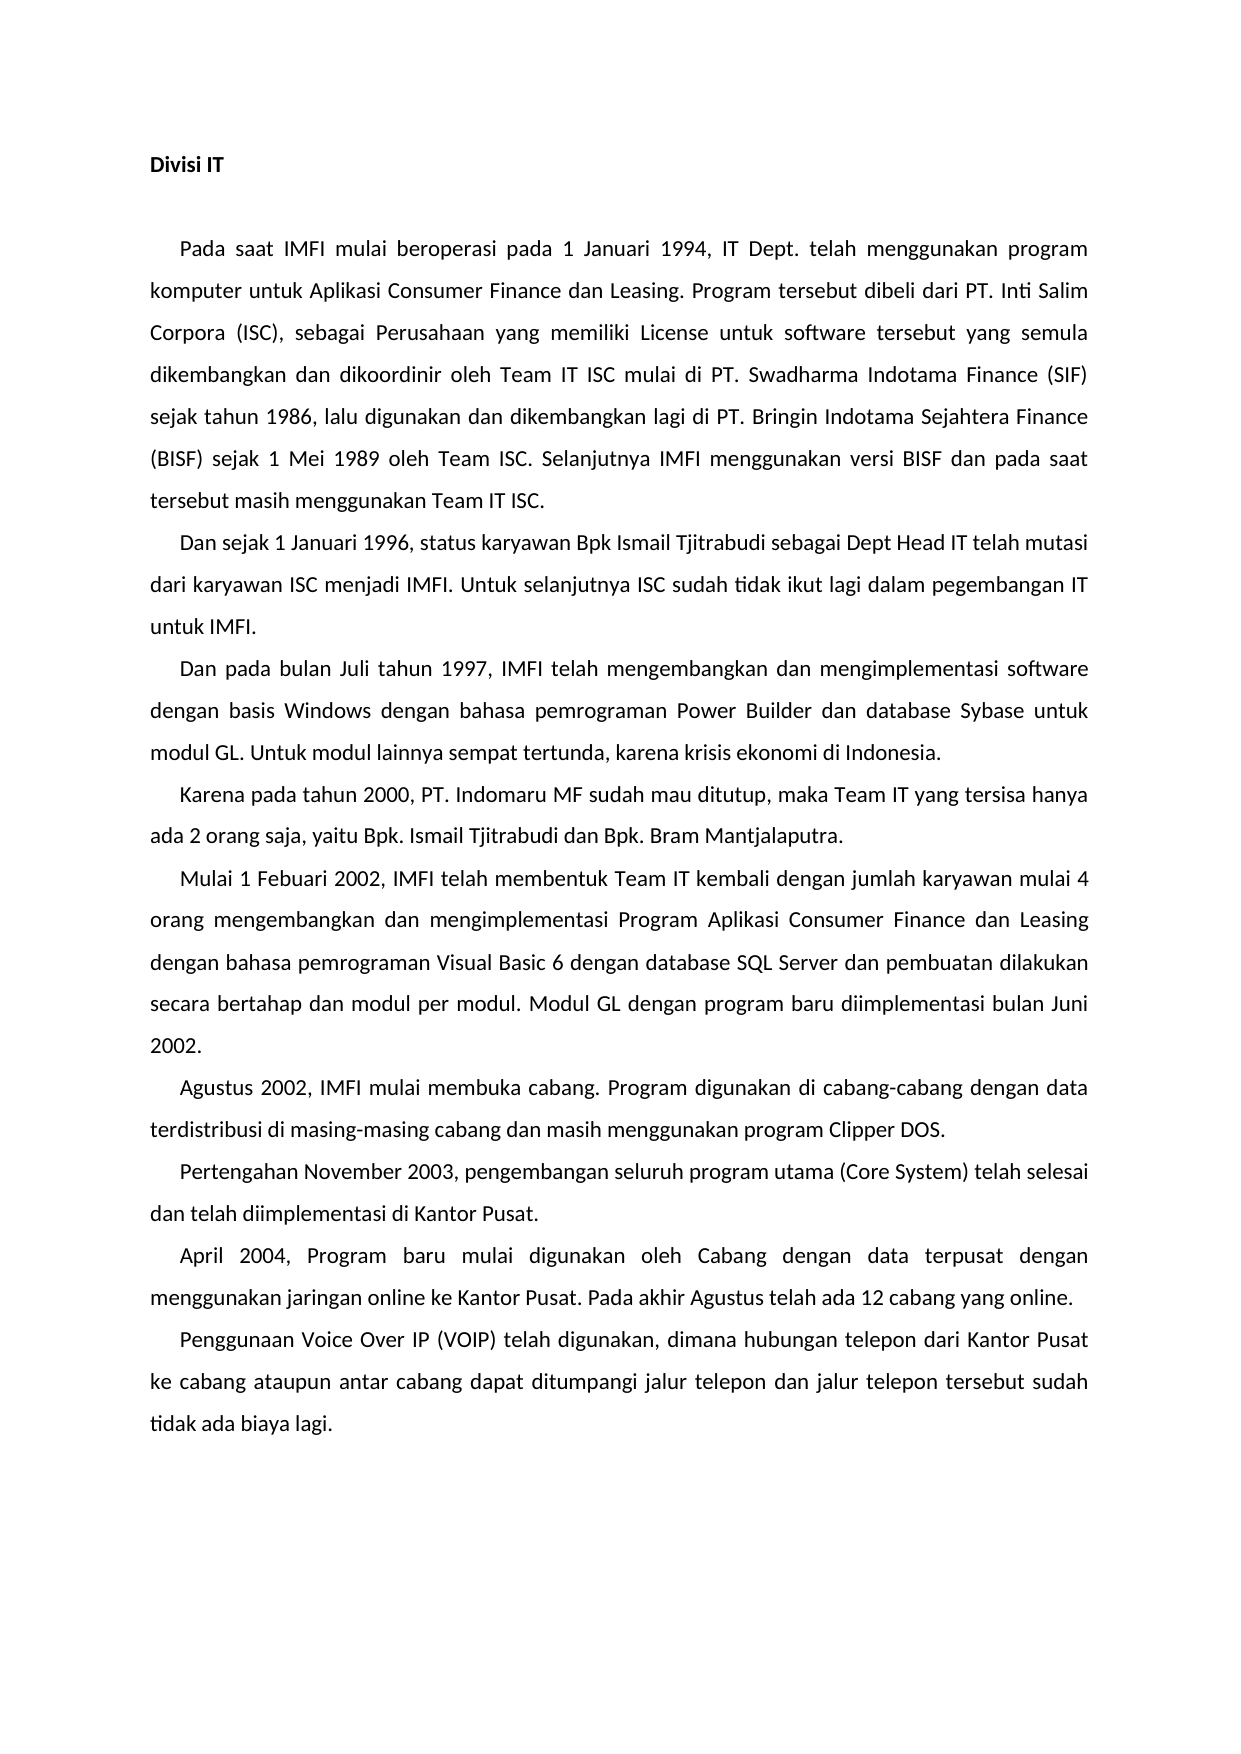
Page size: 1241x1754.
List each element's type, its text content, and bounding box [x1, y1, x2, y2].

text Dan pada bulan Juli tahun 1997, IMFI telah mengembangkan dan mengimplementasi software dengan basis Windows dengan bahasa pemrograman Power Builder dan database Sybase untuk modul GL. Untuk modul lainnya sempat tertunda, karena krisis ekonomi di Indonesia. [150, 654, 1090, 766]
text April 2004, Program baru mulai digunakan oleh Cabang dengan data terpusat dengan menggunakan jaringan online ke Kantor Pusat. Pada akhir Agustus telah ada 12 cabang yang online. [150, 1241, 1090, 1311]
text Dan sejak 1 Januari 1996, status karyawan Bpk Ismail Tjitrabudi sebagai Dept Head IT telah mutasi dari karyawan ISC menjadi IMFI. Untuk selanjutnya ISC sudah tidak ikut lagi dalam pegembangan IT untuk IMFI. [150, 528, 1090, 640]
text Pertengahan November 2003, pengembangan seluruh program utama (Core System) telah selesai dan telah diimplementasi di Kantor Pusat. [150, 1157, 1090, 1227]
text Pada saat IMFI mulai beroperasi pada 1 Januari 1994, IT Dept. telah menggunakan program komputer untuk Aplikasi Consumer Finance dan Leasing. Program tersebut dibeli dari PT. Inti Salim Corpora (ISC), sebagai Perusahaan yang memiliki License untuk software tersebut yang semula dikembangkan dan dikoordinir oleh Team IT ISC mulai di PT. Swadharma Indotama Finance (SIF) sejak tahun 1986, lalu digunakan dan dikembangkan lagi di PT. Bringin Indotama Sejahtera Finance (BISF) sejak 1 Mei 1989 oleh Team ISC. Selanjutnya IMFI menggunakan versi BISF dan pada saat tersebut masih menggunakan Team IT ISC. [150, 234, 1090, 514]
text Mulai 1 Febuari 2002, IMFI telah membentuk Team IT kembali dengan jumlah karyawan mulai 4 orang mengembangkan dan mengimplementasi Program Aplikasi Consumer Finance dan Leasing dengan bahasa pemrograman Visual Basic 6 dengan database SQL Server dan pembuatan dilakukan secara bertahap dan modul per modul. Modul GL dengan program baru diimplementasi bulan Juni 2002. [150, 864, 1090, 1059]
text Divisi IT [150, 150, 1090, 178]
text Agustus 2002, IMFI mulai membuka cabang. Program digunakan di cabang-cabang dengan data terdistribusi di masing-masing cabang dan masih menggunakan program Clipper DOS. [150, 1073, 1090, 1143]
text Penggunaan Voice Over IP (VOIP) telah digunakan, dimana hubungan telepon dari Kantor Pusat ke cabang ataupun antar cabang dapat ditumpangi jalur telepon dan jalur telepon tersebut sudah tidak ada biaya lagi. [150, 1325, 1090, 1437]
text Karena pada tahun 2000, PT. Indomaru MF sudah mau ditutup, maka Team IT yang tersisa hanya ada 2 orang saja, yaitu Bpk. Ismail Tjitrabudi dan Bpk. Bram Mantjalaputra. [150, 780, 1090, 850]
